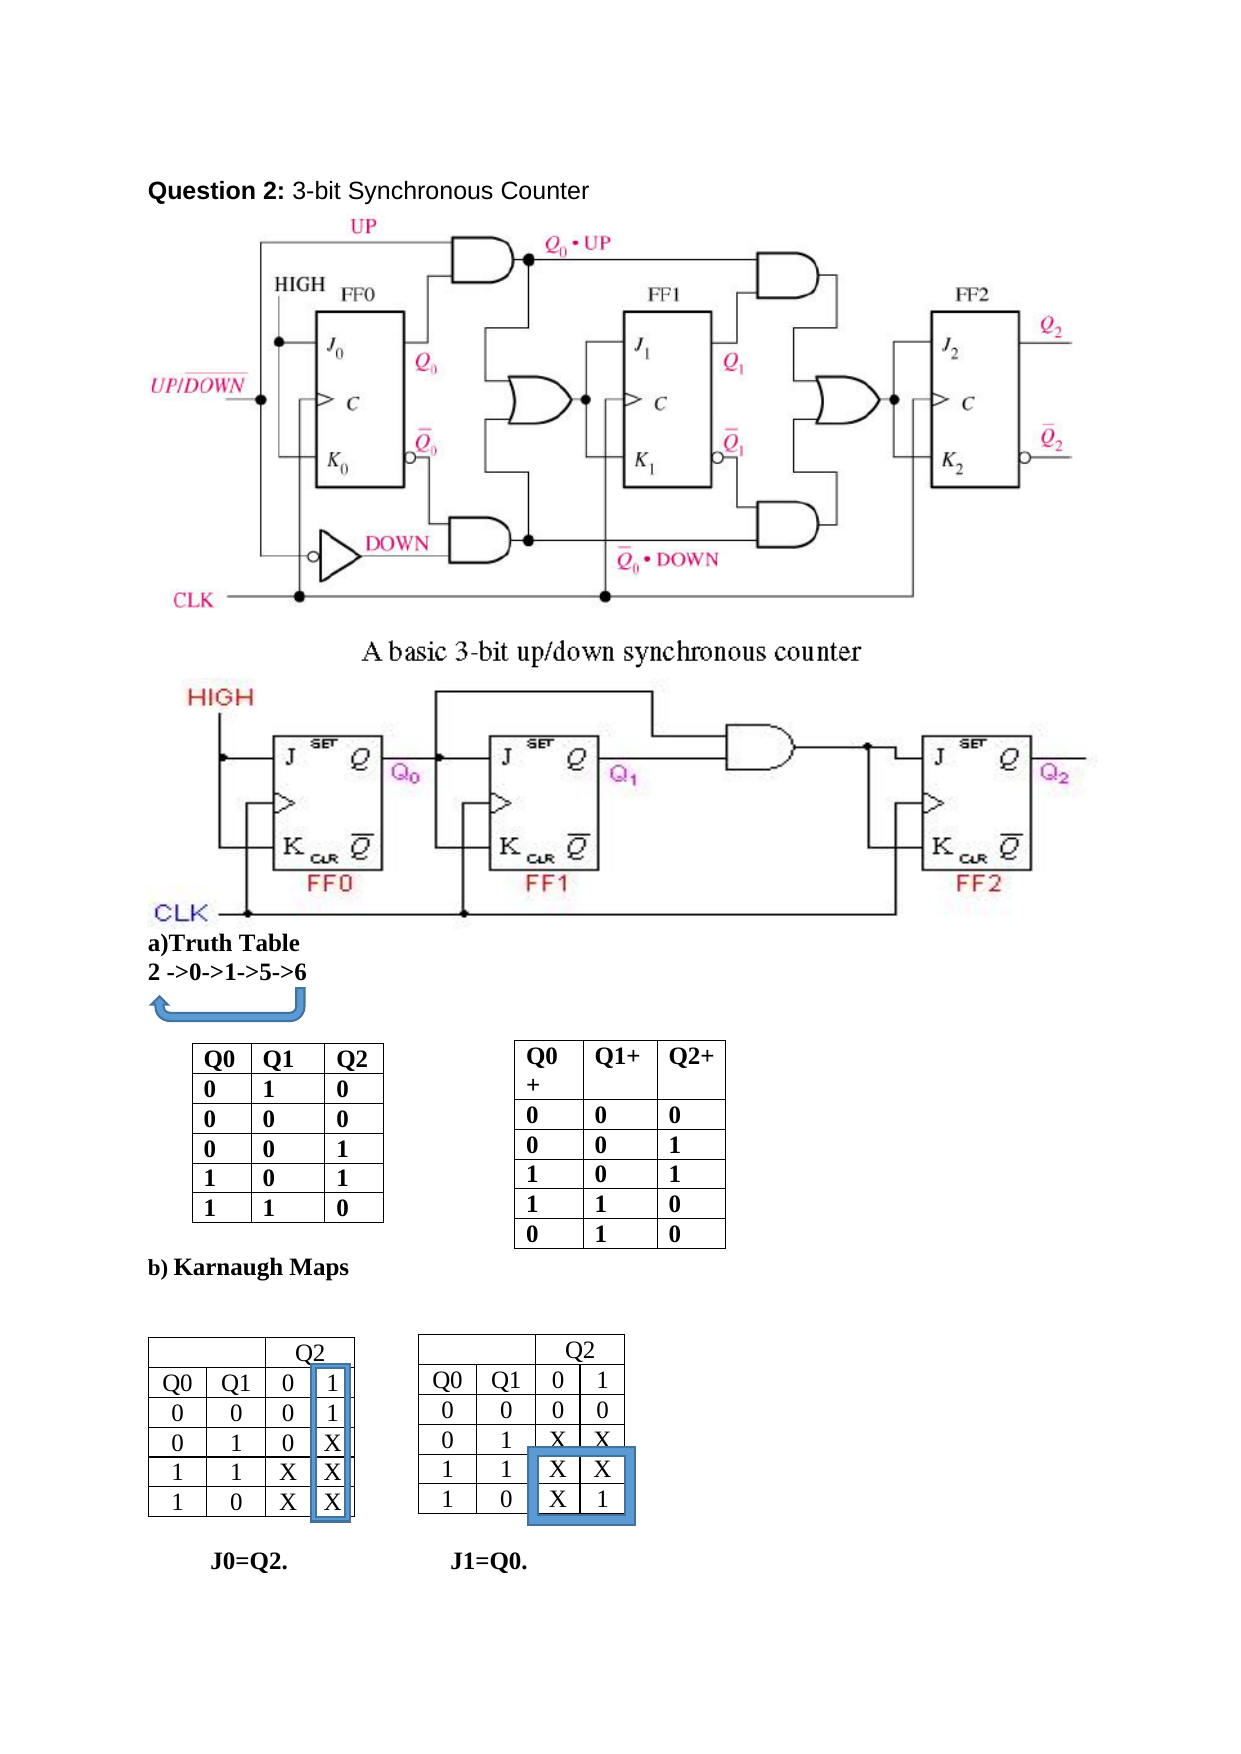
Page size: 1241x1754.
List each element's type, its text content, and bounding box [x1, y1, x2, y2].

table_cell 0 [658, 1100, 725, 1129]
table_cell 0 [325, 1104, 383, 1133]
table_cell 1 [515, 1160, 583, 1188]
table_header Q1 [252, 1044, 324, 1073]
table_cell 0 [193, 1134, 251, 1162]
table_cell 1 [149, 1458, 206, 1486]
table_cell 1 [581, 1365, 624, 1394]
table_cell 0 [252, 1104, 324, 1133]
table_cell 0 [252, 1164, 324, 1192]
table_cell X [539, 1457, 579, 1483]
table_header Q1+ [584, 1041, 657, 1099]
table_cell 0 [266, 1398, 310, 1427]
table_cell X [539, 1484, 579, 1513]
table_header Q0 [193, 1044, 251, 1073]
table_cell 0 [515, 1100, 583, 1129]
table_cell 0 [515, 1219, 583, 1248]
picture [147, 205, 1098, 929]
table_header [419, 1335, 535, 1364]
table_cell 1 [477, 1425, 535, 1453]
table_cell 0 [584, 1100, 657, 1129]
table_header Q2 [536, 1335, 624, 1364]
table_cell X [317, 1428, 344, 1456]
table_cell 0 [536, 1395, 579, 1424]
table_cell 0 [584, 1130, 657, 1158]
table_cell 0 [515, 1130, 583, 1158]
table_cell 1 [584, 1189, 657, 1218]
table_cell X [317, 1487, 344, 1516]
table_cell 1 [419, 1484, 476, 1513]
table_cell 1 [193, 1193, 251, 1222]
table_cell 0 [266, 1428, 310, 1456]
table_cell 0 [584, 1160, 657, 1188]
table_cell 1 [149, 1487, 206, 1516]
table_header Q2 [266, 1338, 354, 1367]
table_cell Q1 [207, 1368, 265, 1397]
table_cell 0 [266, 1368, 310, 1397]
table_cell 1 [317, 1369, 344, 1397]
table_cell 1 [477, 1455, 527, 1483]
table_cell X [317, 1458, 344, 1486]
table_cell 0 [658, 1189, 725, 1218]
table_cell 0 [477, 1484, 527, 1513]
table_cell Q0 [419, 1365, 476, 1394]
table_cell 1 [515, 1189, 583, 1218]
table_cell X [266, 1458, 310, 1486]
table_cell 1 [207, 1458, 265, 1486]
table_cell X [536, 1425, 579, 1446]
table_cell 0 [207, 1398, 265, 1427]
table_cell 1 [193, 1164, 251, 1192]
table_cell 1 [419, 1455, 476, 1483]
table_cell 0 [536, 1365, 579, 1394]
table_cell 1 [658, 1130, 725, 1158]
table_cell 1 [658, 1160, 725, 1188]
table_cell 1 [325, 1134, 383, 1162]
table_cell Q0 [149, 1368, 206, 1397]
table_header Q0+ [515, 1041, 583, 1099]
text Question 2: 3-bit Synchronous Counter [148, 176, 1093, 205]
table_header [149, 1338, 265, 1367]
table_cell 1 [325, 1164, 383, 1192]
table_cell 1 [584, 1219, 657, 1248]
table_cell 0 [419, 1425, 476, 1453]
text J0=Q2. J1=Q0. [148, 1546, 1093, 1574]
table_cell 0 [325, 1193, 383, 1222]
table_cell 0 [149, 1428, 206, 1456]
table_cell 0 [477, 1395, 535, 1424]
table_cell X [581, 1457, 624, 1483]
text 2 ->0->1->5->6 [148, 957, 1093, 986]
table_cell 1 [317, 1398, 344, 1427]
table_cell 0 [419, 1395, 476, 1424]
table_header Q2 [325, 1044, 383, 1073]
table_cell 1 [207, 1428, 265, 1456]
table_cell 1 [581, 1484, 624, 1513]
table_header Q2+ [658, 1041, 725, 1099]
table_cell 0 [581, 1395, 624, 1424]
table_cell 1 [252, 1193, 324, 1222]
text a)Truth Table [148, 929, 1093, 957]
table_cell Q1 [477, 1365, 535, 1394]
table_cell 0 [193, 1074, 251, 1103]
table_cell 0 [207, 1487, 265, 1516]
table_cell 0 [149, 1398, 206, 1427]
table_cell 0 [193, 1104, 251, 1133]
table_cell 0 [252, 1134, 324, 1162]
table_cell X [266, 1487, 310, 1516]
table_cell 0 [658, 1219, 725, 1248]
table_cell X [581, 1425, 624, 1446]
table_cell 0 [325, 1074, 383, 1103]
text b) Karnaugh Maps [148, 1252, 1093, 1281]
table_cell 1 [252, 1074, 324, 1103]
